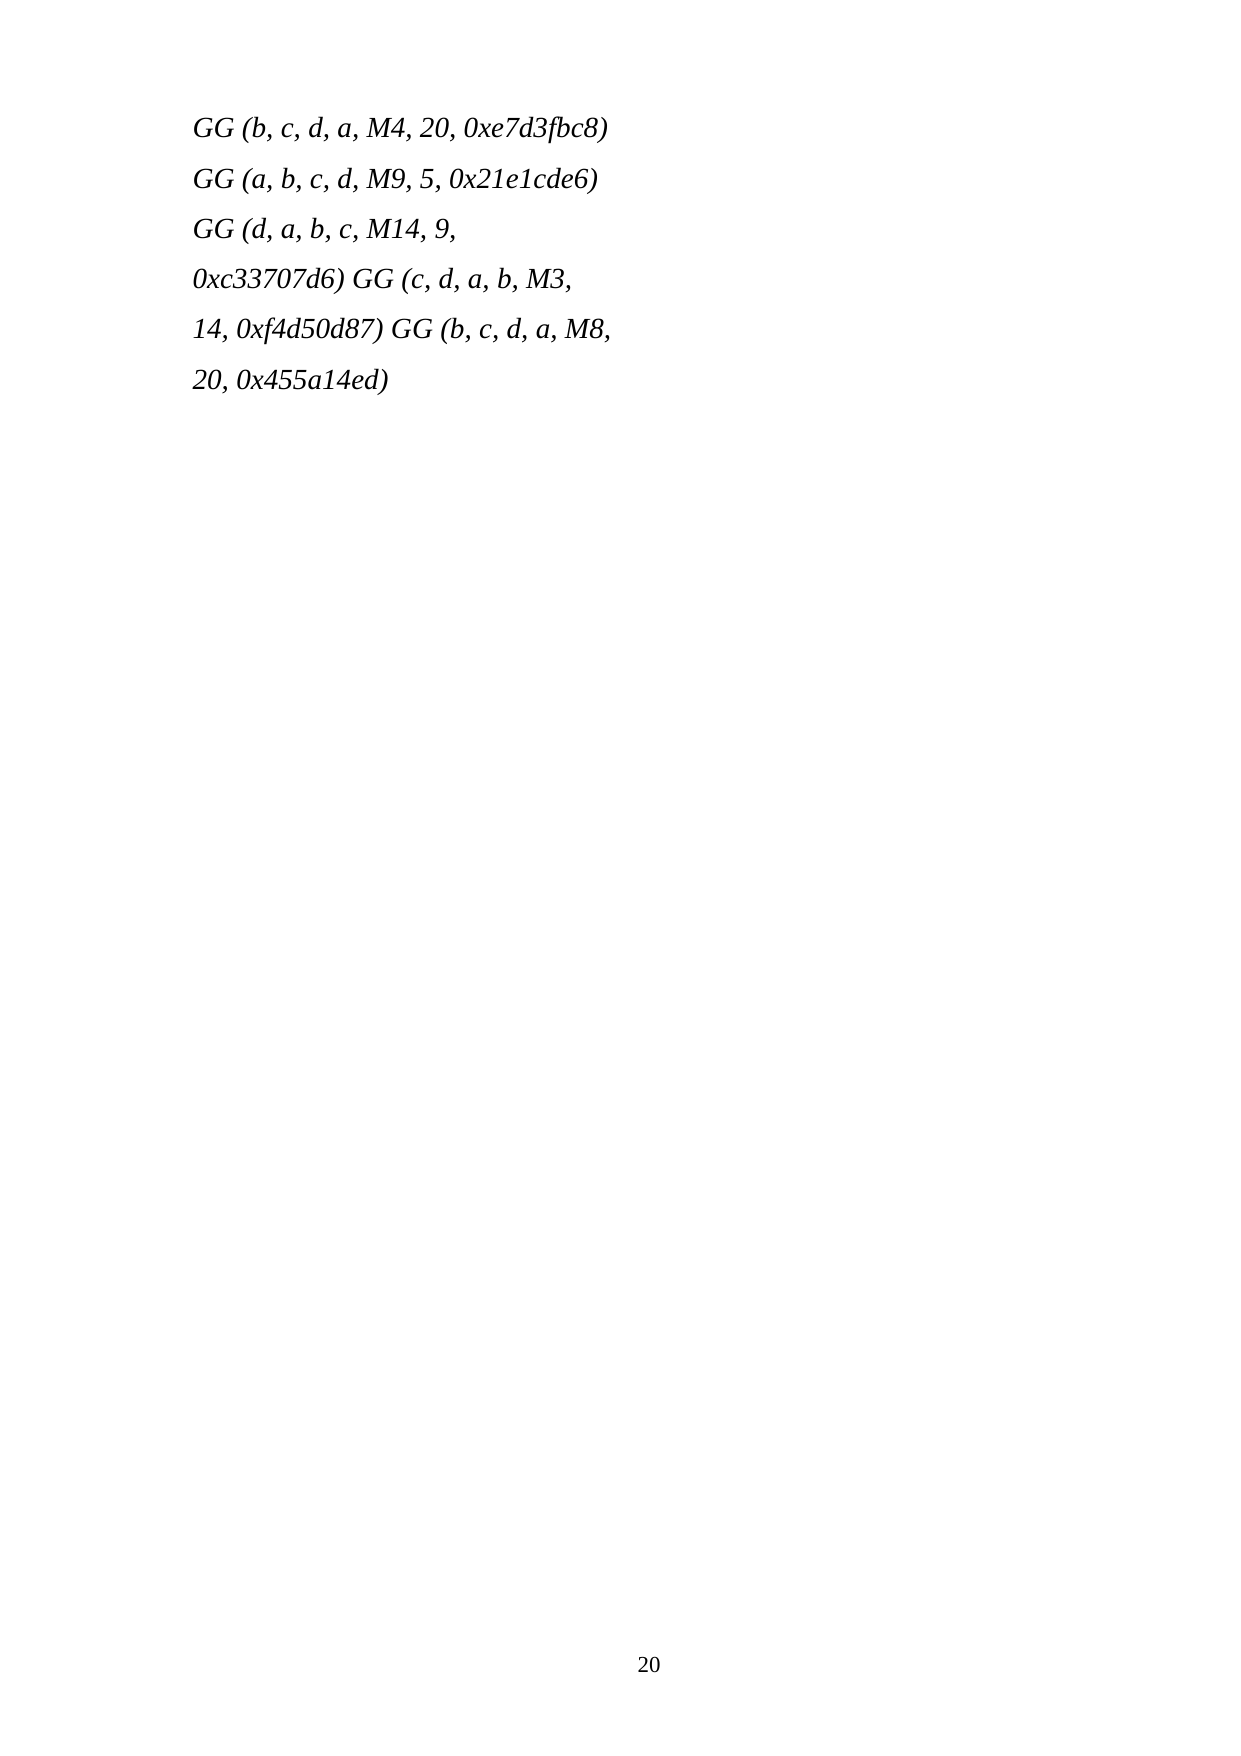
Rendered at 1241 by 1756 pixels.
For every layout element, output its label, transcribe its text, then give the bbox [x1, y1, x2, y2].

text GG (b, c, d, a, M4, 20, 0xe7d3fbc8) GG (a, b, c, d, M9, 5, 0x21e1cde6) GG (d, a, b, c, M14, 9, 0xc33707d6) GG (c, d, a, b, M3, 14, 0xf4d50d87) GG (b, c, d, a, M8, 20, 0x455a14ed) [192, 110, 618, 396]
